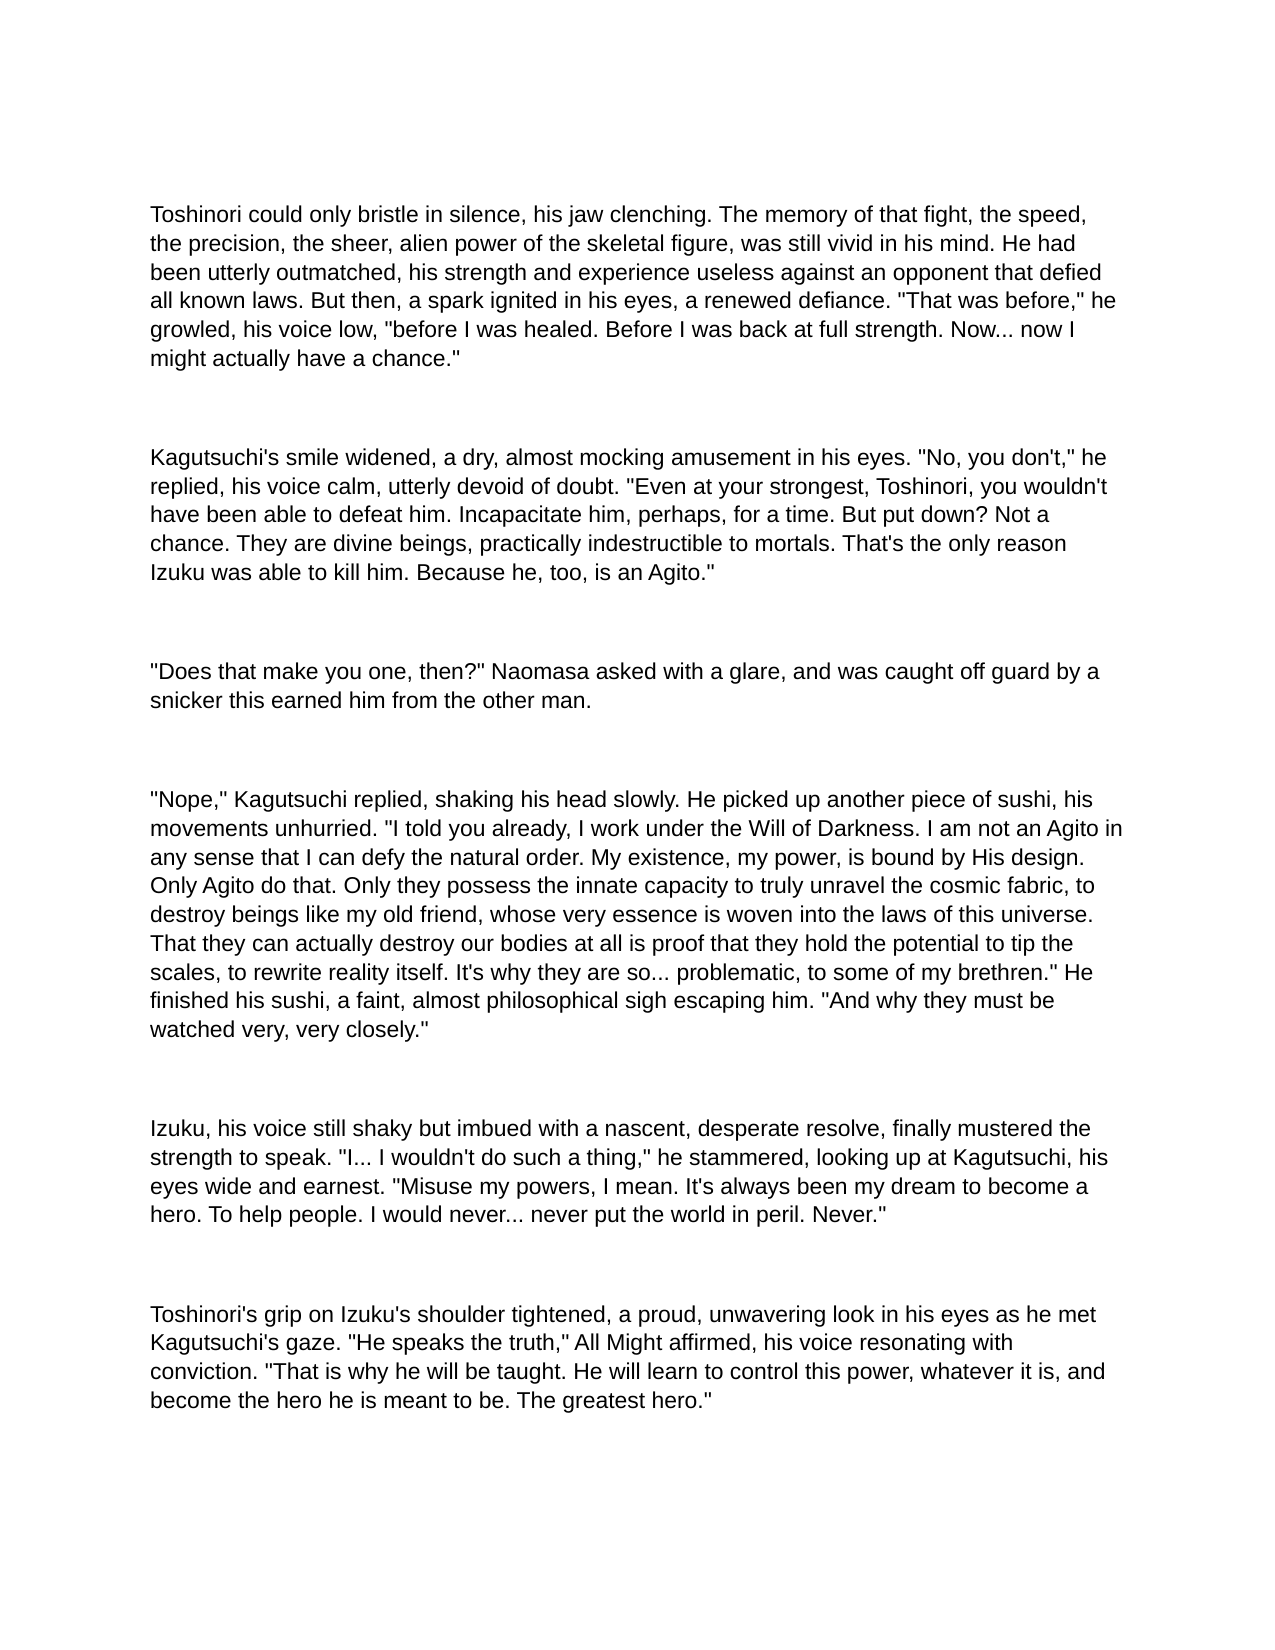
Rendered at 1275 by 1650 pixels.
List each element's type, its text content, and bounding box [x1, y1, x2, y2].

text "Nope," Kagutsuchi replied, shaking his head slowly. He picked up another piece of sushi, his movements unhurried. "I told you already, I work under the Will of Darkness. I am not an Agito in any sense that I can defy the natural order. My existence, my power, is bound by His design. Only Agito do that. Only they possess the innate capacity to truly unravel the cosmic fabric, to destroy beings like my old friend, whose very essence is woven into the laws of this universe. That they can actually destroy our bodies at all is proof that they hold the potential to tip the scales, to rewrite reality itself. It's why they are so... problematic, to some of my brethren." He finished his sushi, a faint, almost philosophical sigh escaping him. "And why they must be watched very, very closely." [150, 784, 1125, 1043]
text Kagutsuchi's smile widened, a dry, almost mocking amusement in his eyes. "No, you don't," he replied, his voice calm, utterly devoid of doubt. "Even at your strongest, Toshinori, you wouldn't have been able to defeat him. Incapacitate him, perhaps, for a time. But put down? Not a chance. They are divine beings, practically indestructible to mortals. That's the only reason Izuku was able to kill him. Because he, too, is an Agito." [150, 442, 1125, 586]
text "Does that make you one, then?" Naomasa asked with a glare, and was caught off guard by a snicker this earned him from the other man. [150, 657, 1125, 714]
text Izuku, his voice still shaky but imbued with a nascent, desperate resolve, finally mustered the strength to speak. "I... I wouldn't do such a thing," he stammered, looking up at Kagutsuchi, his eyes wide and earnest. "Misuse my powers, I mean. It's always been my dream to become a hero. To help people. I would never... never put the world in peril. Never." [150, 1114, 1125, 1229]
text Toshinori's grip on Izuku's shoulder tightened, a proud, unwavering look in his eyes as he met Kagutsuchi's gaze. "He speaks the truth," All Might affirmed, his voice resonating with conviction. "That is why he will be taught. He will learn to control this power, whatever it is, and become the hero he is meant to be. The greatest hero." [150, 1299, 1125, 1414]
text Toshinori could only bristle in silence, his jaw clenching. The memory of that fight, the speed, the precision, the sheer, alien power of the skeletal figure, was still vivid in his mind. He had been utterly outmatched, his strength and experience useless against an opponent that defied all known laws. But then, a spark ignited in his eyes, a renewed defiance. "That was before," he growled, his voice low, "before I was healed. Before I was back at full strength. Now... now I might actually have a chance." [150, 199, 1125, 372]
